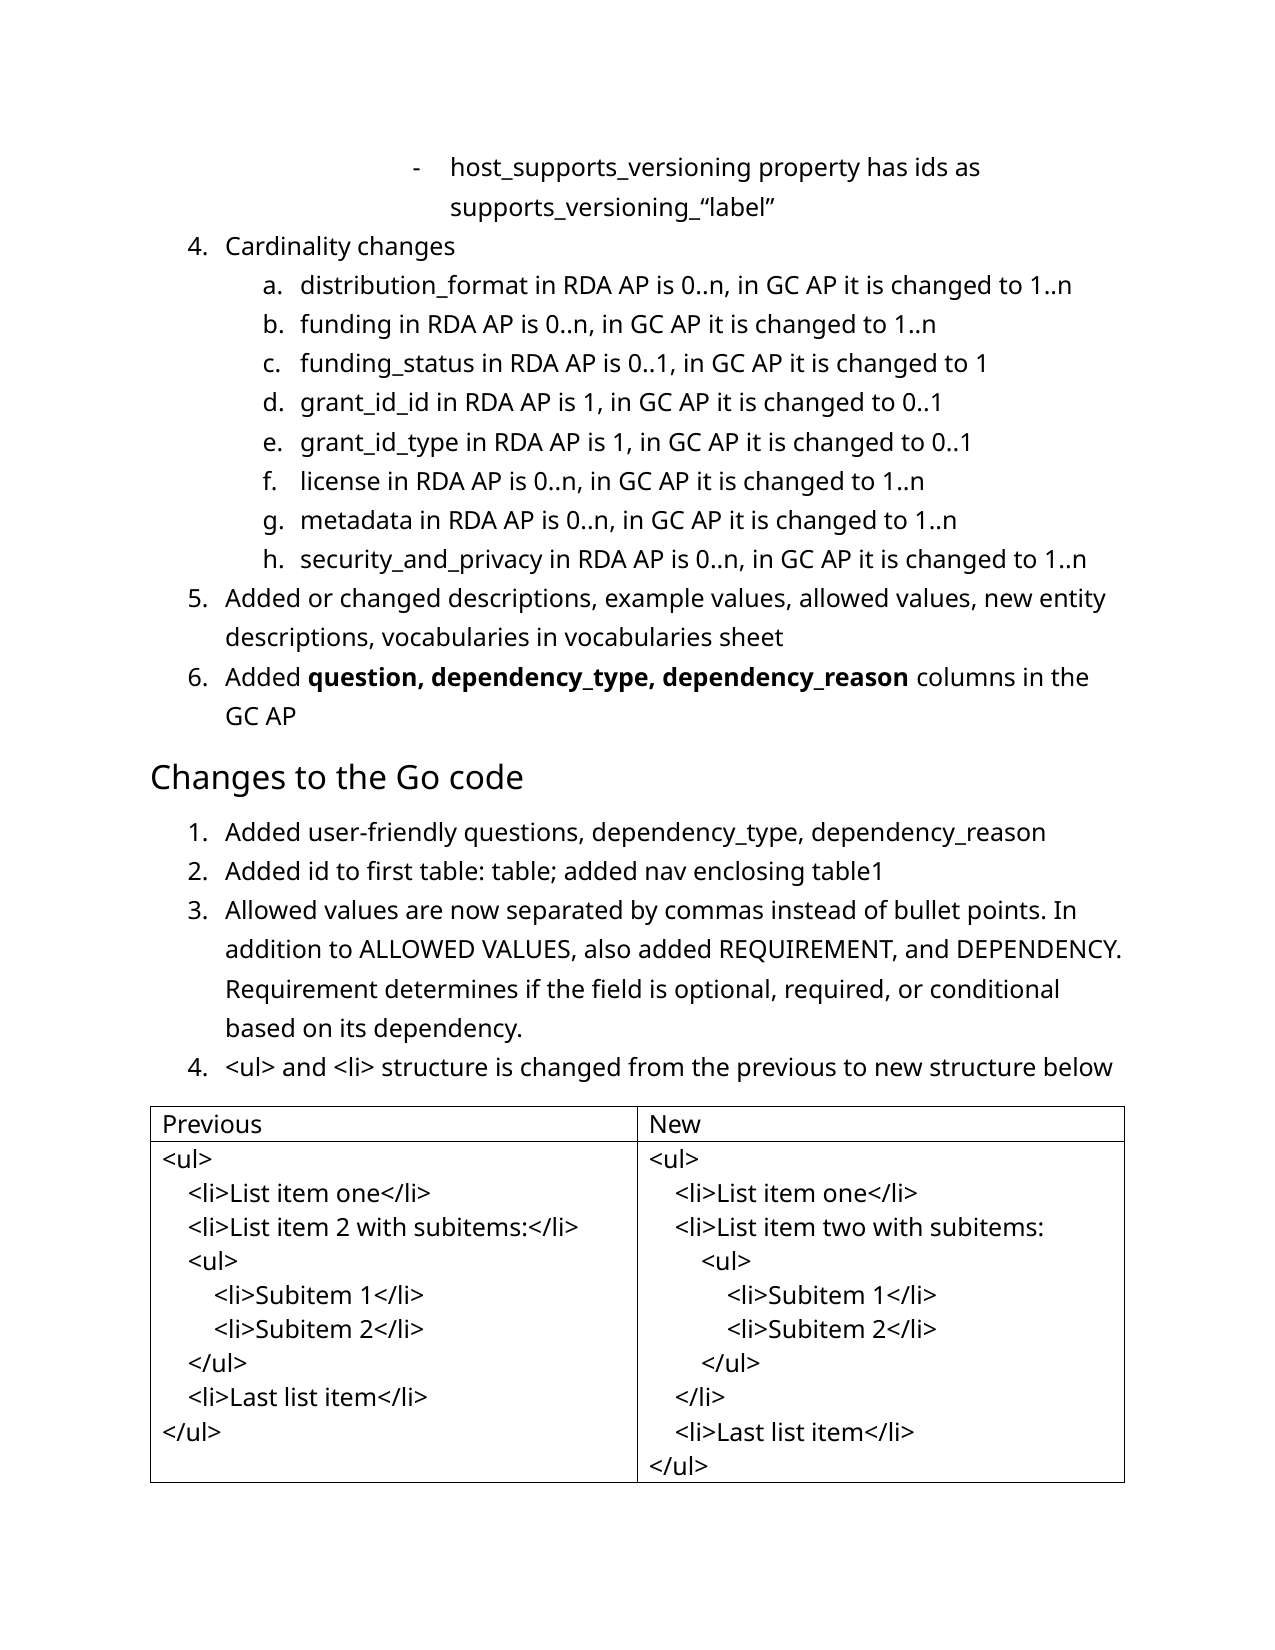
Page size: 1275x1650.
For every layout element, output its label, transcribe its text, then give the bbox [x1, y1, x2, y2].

list distribution_format in RDA AP is 0..n, in GC AP it is changed to 1..n [262, 267, 1125, 302]
subtitle Changes to the Go code [150, 754, 1125, 799]
list funding_status in RDA AP is 0..1, in GC AP it is changed to 1 [262, 346, 1125, 380]
list grant_id_type in RDA AP is 1, in GC AP it is changed to 0..1 [262, 424, 1125, 458]
list security_and_privacy in RDA AP is 0..n, in GC AP it is changed to 1..n [262, 542, 1125, 576]
table_header New [638, 1107, 1124, 1141]
list funding in RDA AP is 0..n, in GC AP it is changed to 1..n [262, 307, 1125, 341]
list metadata in RDA AP is 0..n, in GC AP it is changed to 1..n [262, 502, 1125, 537]
table_cell <ul> <li>List item one</li> <li>List item two with subitems: <ul> <li>Subitem 1</li> <li>Subitem 2</li> </ul> </li> <li>Last list item</li> </ul> [638, 1142, 1124, 1482]
list host_supports_versioning property has ids as supports_versioning_“label” [412, 150, 1125, 223]
list license in RDA AP is 0..n, in GC AP it is changed to 1..n [262, 463, 1125, 497]
list Allowed values are now separated by commas instead of bullet points. In addition to ALLOWED VALUES, also added REQUIREMENT, and DEPENDENCY. Requirement determines if the field is optional, required, or conditional based on its dependency. [187, 893, 1125, 1044]
list grant_id_id in RDA AP is 1, in GC AP it is changed to 0..1 [262, 385, 1125, 419]
table_header Previous [151, 1107, 637, 1141]
list Cardinality changes [187, 228, 1125, 262]
list Added user-friendly questions, dependency_type, dependency_reason [187, 815, 1125, 849]
table_cell <ul> <li>List item one</li> <li>List item 2 with subitems:</li> <ul> <li>Subitem 1</li> <li>Subitem 2</li> </ul> <li>Last list item</li> </ul> [151, 1142, 637, 1482]
list Added or changed descriptions, example values, allowed values, new entity descriptions, vocabularies in vocabularies sheet [187, 581, 1125, 654]
list Added id to first table: table; added nav enclosing table1 [187, 854, 1125, 888]
list Added question, dependency_type, dependency_reason columns in the GC AP [187, 659, 1125, 732]
list <ul> and <li> structure is changed from the previous to new structure below [187, 1050, 1125, 1084]
